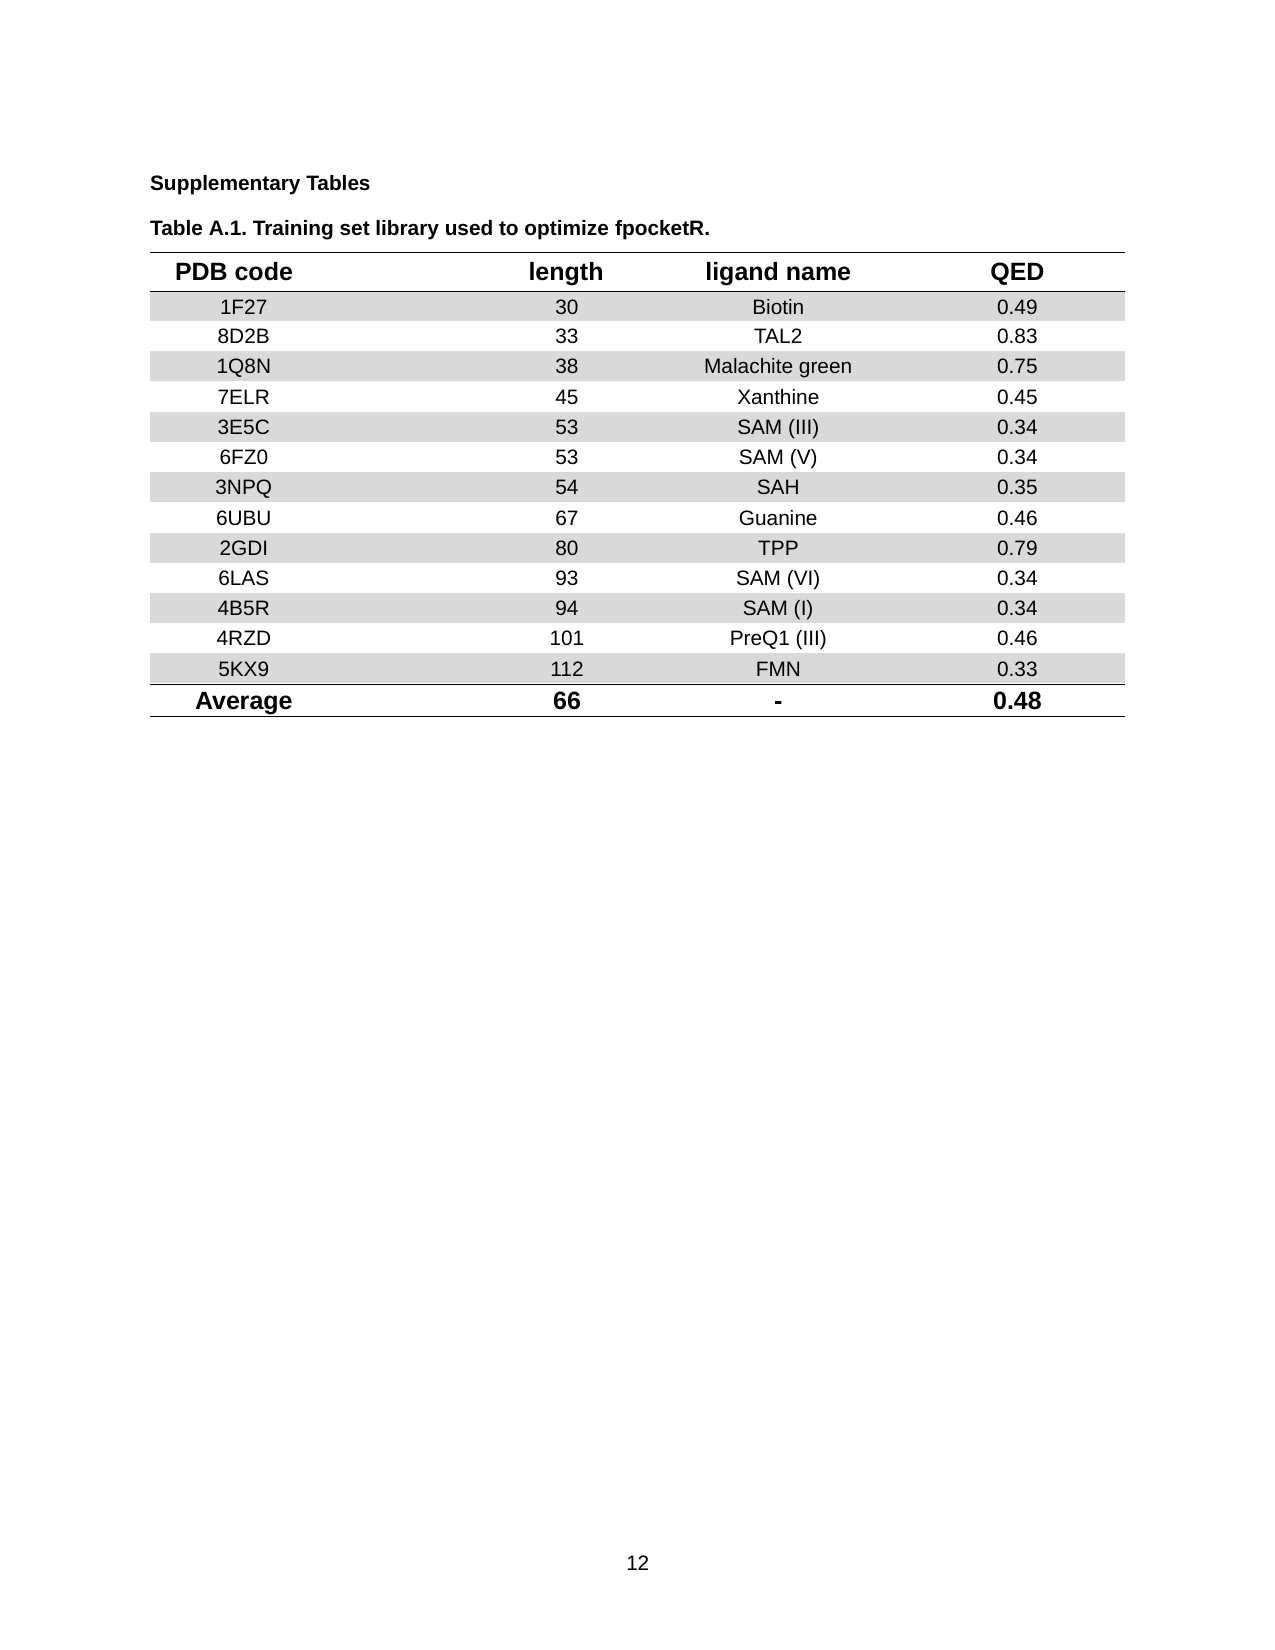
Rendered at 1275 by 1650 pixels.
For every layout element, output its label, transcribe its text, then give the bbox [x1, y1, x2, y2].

table_cell 4RZD [150, 623, 337, 653]
table_cell 0.34 [909, 412, 1125, 442]
table_cell 0.33 [909, 653, 1125, 683]
table_cell SAM (I) [647, 593, 909, 623]
table_cell 101 [487, 623, 647, 653]
table_cell 0.34 [909, 563, 1125, 593]
table_cell FMN [647, 653, 909, 683]
table_cell 3NPQ [150, 472, 337, 502]
table_cell [337, 533, 487, 563]
table_cell Xanthine [647, 381, 909, 412]
table_cell [337, 381, 487, 412]
table_cell 0.34 [909, 442, 1125, 472]
table_cell [337, 685, 487, 716]
table_header [318, 253, 485, 291]
table_cell - [647, 685, 909, 716]
table_cell 2GDI [150, 533, 337, 563]
table_header PDB code [150, 253, 317, 291]
table_cell PreQ1 (III) [647, 623, 909, 653]
table_cell 4B5R [150, 593, 337, 623]
table_cell 80 [487, 533, 647, 563]
table_cell 38 [487, 351, 647, 381]
table_cell [337, 292, 487, 321]
table_cell 0.83 [909, 321, 1125, 351]
table_cell 54 [487, 472, 647, 502]
table_cell 66 [487, 685, 647, 716]
table_cell 33 [487, 321, 647, 351]
table_cell 0.48 [909, 685, 1125, 716]
table_cell 0.34 [909, 593, 1125, 623]
table_cell SAM (III) [647, 412, 909, 442]
table_cell [337, 593, 487, 623]
table_cell [337, 653, 487, 683]
table_cell TPP [647, 533, 909, 563]
table_cell 0.49 [909, 292, 1125, 321]
table_cell Malachite green [647, 351, 909, 381]
table_cell [337, 502, 487, 532]
table_cell 0.35 [909, 472, 1125, 502]
table_cell 53 [487, 412, 647, 442]
table_header QED [909, 253, 1125, 291]
table_cell 1Q8N [150, 351, 337, 381]
table_header length [485, 253, 647, 291]
table_cell Average [150, 685, 337, 716]
table_cell [337, 351, 487, 381]
subtitle Supplementary Tables [150, 171, 1125, 195]
table_cell 6FZ0 [150, 442, 337, 472]
table_cell 30 [487, 292, 647, 321]
table_cell 0.75 [909, 351, 1125, 381]
table_cell [337, 442, 487, 472]
table_cell 93 [487, 563, 647, 593]
table_cell 0.79 [909, 533, 1125, 563]
table_cell 8D2B [150, 321, 337, 351]
table_cell [337, 412, 487, 442]
table_cell 67 [487, 502, 647, 532]
table_cell 112 [487, 653, 647, 683]
table_cell [337, 563, 487, 593]
table_cell Guanine [647, 502, 909, 532]
table_cell SAM (V) [647, 442, 909, 472]
table_cell TAL2 [647, 321, 909, 351]
table_cell SAH [647, 472, 909, 502]
table_cell 94 [487, 593, 647, 623]
table_cell 0.46 [909, 502, 1125, 532]
table_cell 1F27 [150, 292, 337, 321]
table_cell [337, 623, 487, 653]
table_cell 53 [487, 442, 647, 472]
table_cell 6UBU [150, 502, 337, 532]
table_cell 3E5C [150, 412, 337, 442]
table_cell 7ELR [150, 381, 337, 412]
table_cell [337, 472, 487, 502]
table_cell 0.46 [909, 623, 1125, 653]
table_cell 0.45 [909, 381, 1125, 412]
table_cell SAM (VI) [647, 563, 909, 593]
table_cell [337, 321, 487, 351]
table_cell 6LAS [150, 563, 337, 593]
table_cell 5KX9 [150, 653, 337, 683]
table_cell 45 [487, 381, 647, 412]
table_header ligand name [647, 253, 909, 291]
table_cell Biotin [647, 292, 909, 321]
